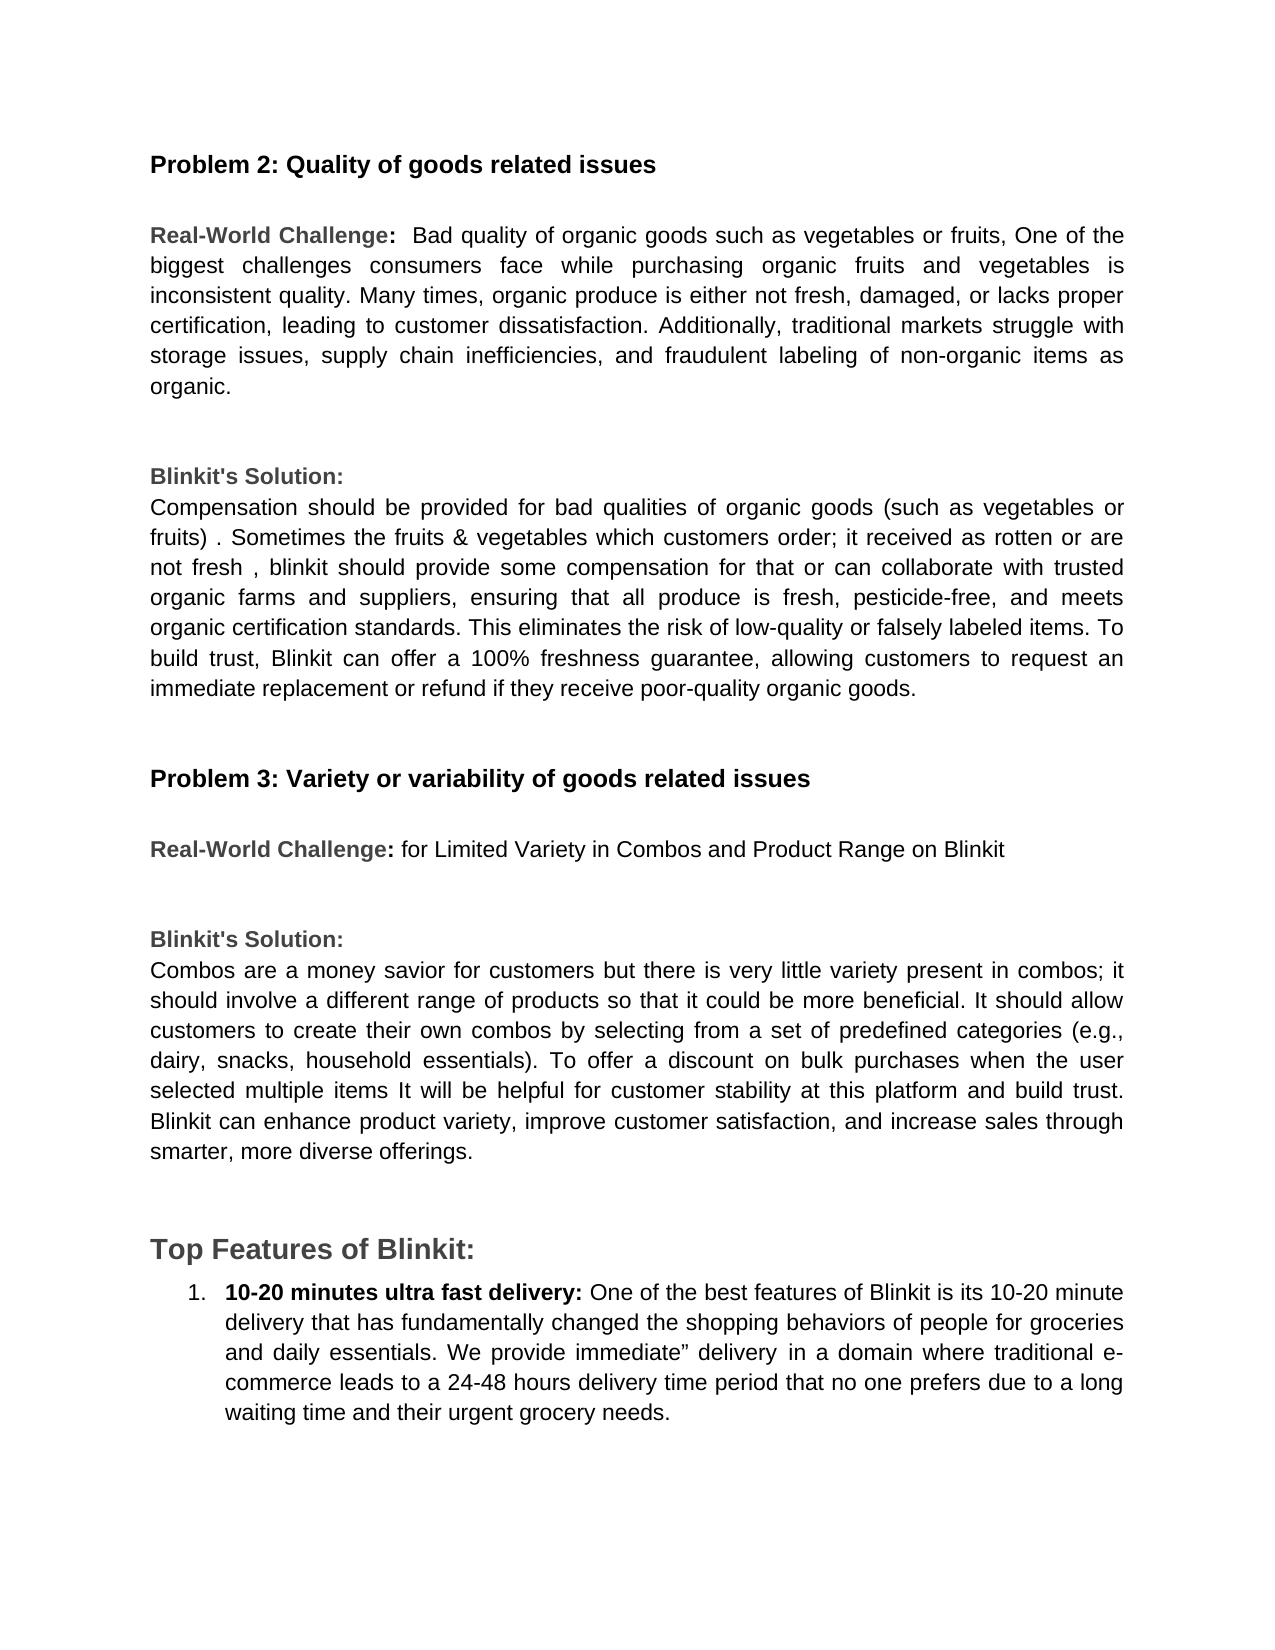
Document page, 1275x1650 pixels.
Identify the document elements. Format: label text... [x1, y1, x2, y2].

text Blinkit's Solution: [150, 463, 1125, 489]
text Blinkit's Solution: [150, 926, 1125, 953]
subtitle Top Features of Blinkit: [150, 1232, 1125, 1265]
text Real-World Challenge: Bad quality of organic goods such as vegetables or fruits, One of the biggest challenges consumers face while purchasing organic fruits and vegetables is inconsistent quality. Many times, organic produce is either not fresh, damaged, or lacks proper certification, leading to customer dissatisfaction. Additionally, traditional markets struggle with storage issues, supply chain inefficiencies, and fraudulent labeling of non-organic items as organic. [150, 222, 1125, 399]
subtitle Problem 3: Variety or variability of goods related issues [150, 764, 1125, 793]
text Compensation should be provided for bad qualities of organic goods (such as vegetables or fruits) . Sometimes the fruits & vegetables which customers order; it received as rotten or are not fresh , blinkit should provide some compensation for that or can collaborate with trusted organic farms and suppliers, ensuring that all produce is fresh, pesticide-free, and meets organic certification standards. This eliminates the risk of low-quality or falsely labeled items. To build trust, Blinkit can offer a 100% freshness guarantee, allowing customers to request an immediate replacement or refund if they receive poor-quality organic goods. [150, 493, 1125, 701]
list 10-20 minutes ultra fast delivery: One of the best features of Blinkit is its 10-20 minute delivery that has fundamentally changed the shopping behaviors of people for groceries and daily essentials. We provide immediate” delivery in a domain where traditional e-commerce leads to a 24-48 hours delivery time period that no one prefers due to a long waiting time and their urgent grocery needs. [187, 1278, 1125, 1426]
subtitle Problem 2: Quality of goods related issues [150, 150, 1125, 179]
text Real-World Challenge: for Limited Variety in Combos and Product Range on Blinkit [150, 836, 1125, 862]
text Combos are a money savior for customers but there is very little variety present in combos; it should involve a different range of products so that it could be more beneficial. It should allow customers to create their own combos by selecting from a set of predefined categories (e.g., dairy, snacks, household essentials). To offer a discount on bulk purchases when the user selected multiple items It will be helpful for customer stability at this platform and build trust. Blinkit can enhance product variety, improve customer satisfaction, and increase sales through smarter, more diverse offerings. [150, 957, 1125, 1164]
